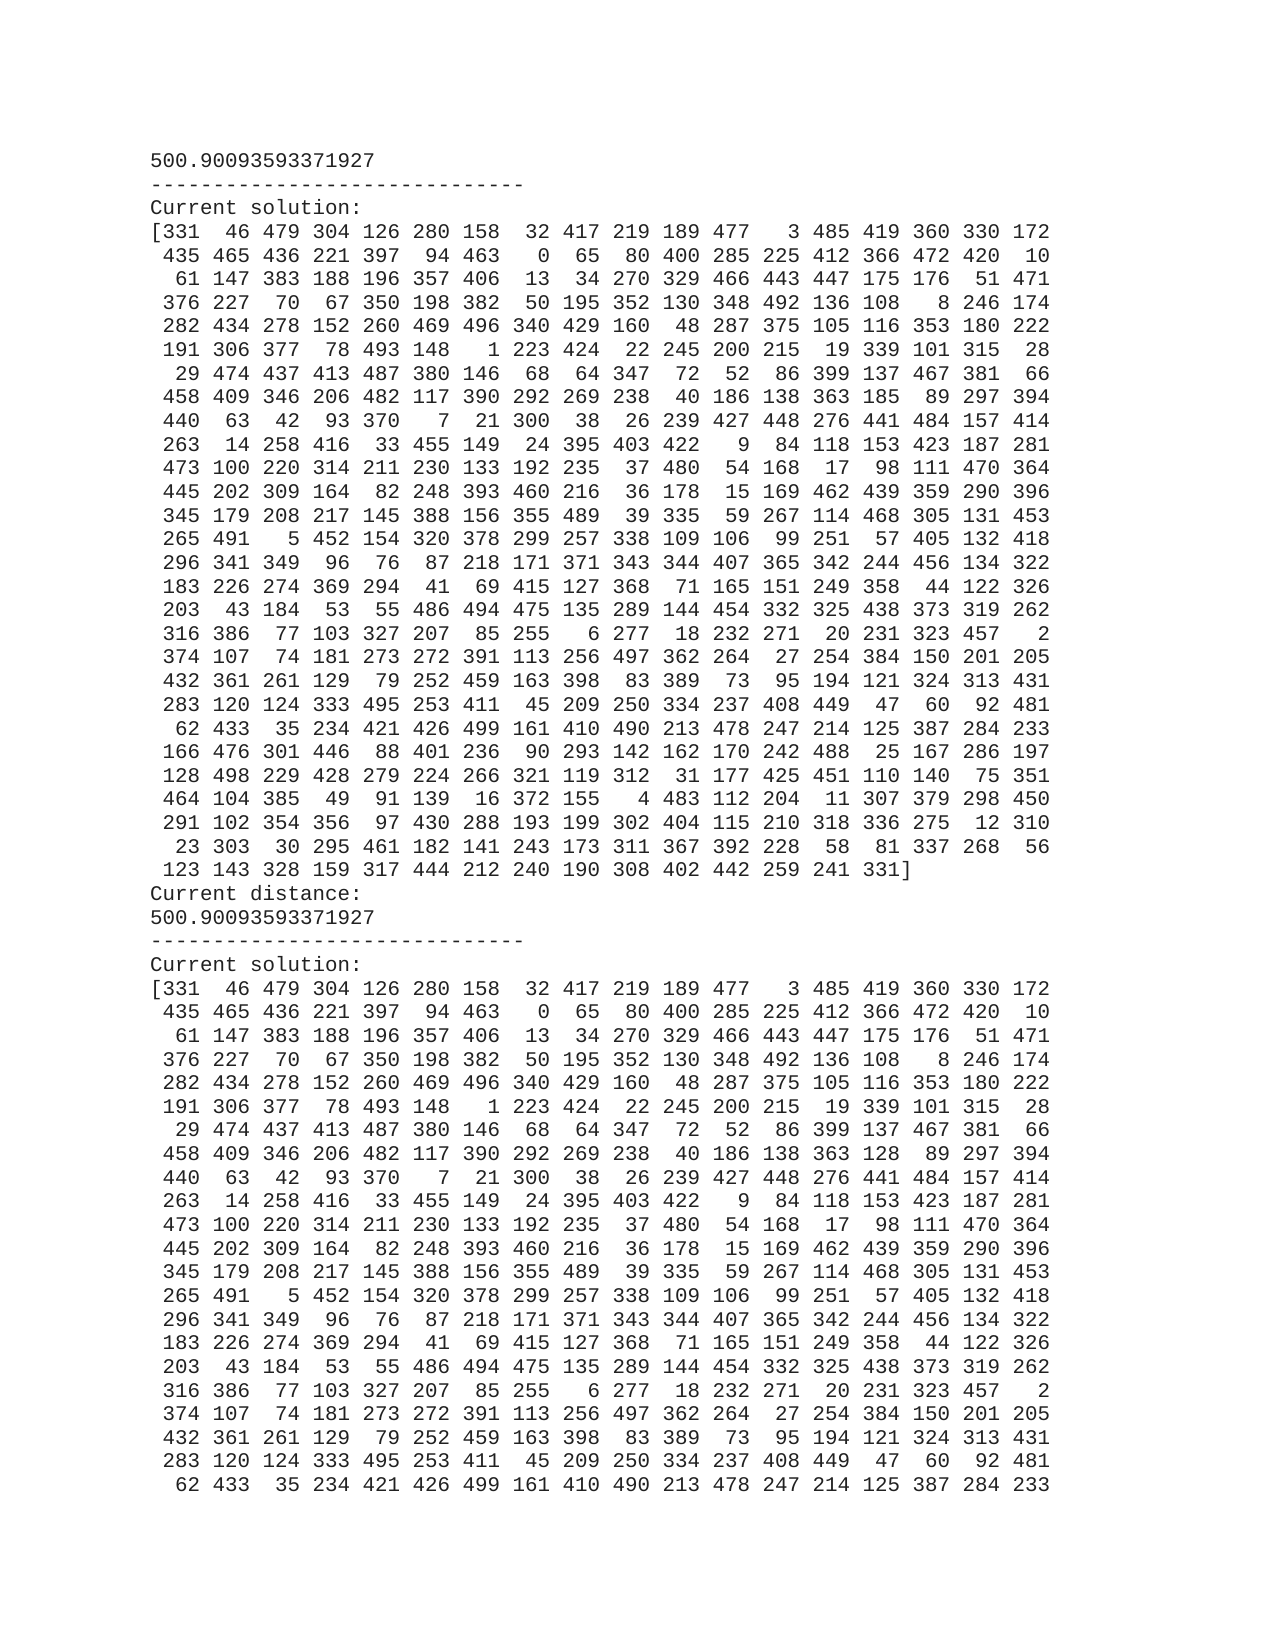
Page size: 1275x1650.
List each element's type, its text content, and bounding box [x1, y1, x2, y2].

text 61 147 383 188 196 357 406 13 34 270 329 466 443 447 175 176 51 471 [150, 1025, 1125, 1048]
text 374 107 74 181 273 272 391 113 256 497 362 264 27 254 384 150 201 205 [150, 1403, 1125, 1427]
text 345 179 208 217 145 388 156 355 489 39 335 59 267 114 468 305 131 453 [150, 505, 1125, 528]
text Current distance: [150, 883, 1125, 907]
text Current solution: [150, 954, 1125, 978]
text [331 46 479 304 126 280 158 32 417 219 189 477 3 485 419 360 330 172 [150, 221, 1125, 244]
text 62 433 35 234 421 426 499 161 410 490 213 478 247 214 125 387 284 233 [150, 1474, 1125, 1498]
text 29 474 437 413 487 380 146 68 64 347 72 52 86 399 137 467 381 66 [150, 363, 1125, 386]
text 263 14 258 416 33 455 149 24 395 403 422 9 84 118 153 423 187 281 [150, 434, 1125, 457]
text 282 434 278 152 260 469 496 340 429 160 48 287 375 105 116 353 180 222 [150, 1072, 1125, 1096]
text 432 361 261 129 79 252 459 163 398 83 389 73 95 194 121 324 313 431 [150, 1427, 1125, 1451]
text 265 491 5 452 154 320 378 299 257 338 109 106 99 251 57 405 132 418 [150, 528, 1125, 552]
text 203 43 184 53 55 486 494 475 135 289 144 454 332 325 438 373 319 262 [150, 599, 1125, 623]
text 191 306 377 78 493 148 1 223 424 22 245 200 215 19 339 101 315 28 [150, 339, 1125, 363]
text 62 433 35 234 421 426 499 161 410 490 213 478 247 214 125 387 284 233 [150, 717, 1125, 741]
text 123 143 328 159 317 444 212 240 190 308 402 442 259 241 331] [150, 859, 1125, 883]
text 374 107 74 181 273 272 391 113 256 497 362 264 27 254 384 150 201 205 [150, 647, 1125, 670]
text 183 226 274 369 294 41 69 415 127 368 71 165 151 249 358 44 122 326 [150, 1332, 1125, 1356]
text Current solution: [150, 197, 1125, 221]
text 440 63 42 93 370 7 21 300 38 26 239 427 448 276 441 484 157 414 [150, 1167, 1125, 1190]
text 473 100 220 314 211 230 133 192 235 37 480 54 168 17 98 111 470 364 [150, 457, 1125, 481]
text 282 434 278 152 260 469 496 340 429 160 48 287 375 105 116 353 180 222 [150, 316, 1125, 339]
text 500.90093593371927 [150, 150, 1125, 174]
text 23 303 30 295 461 182 141 243 173 311 367 392 228 58 81 337 268 56 [150, 836, 1125, 859]
text [331 46 479 304 126 280 158 32 417 219 189 477 3 485 419 360 330 172 [150, 978, 1125, 1001]
text 458 409 346 206 482 117 390 292 269 238 40 186 138 363 128 89 297 394 [150, 1143, 1125, 1167]
text 440 63 42 93 370 7 21 300 38 26 239 427 448 276 441 484 157 414 [150, 410, 1125, 434]
text 376 227 70 67 350 198 382 50 195 352 130 348 492 136 108 8 246 174 [150, 292, 1125, 316]
text 316 386 77 103 327 207 85 255 6 277 18 232 271 20 231 323 457 2 [150, 623, 1125, 647]
text 283 120 124 333 495 253 411 45 209 250 334 237 408 449 47 60 92 481 [150, 1451, 1125, 1474]
text 183 226 274 369 294 41 69 415 127 368 71 165 151 249 358 44 122 326 [150, 576, 1125, 599]
text 435 465 436 221 397 94 463 0 65 80 400 285 225 412 366 472 420 10 [150, 244, 1125, 268]
text ------------------------------ [150, 174, 1125, 197]
text 435 465 436 221 397 94 463 0 65 80 400 285 225 412 366 472 420 10 [150, 1001, 1125, 1025]
text 296 341 349 96 76 87 218 171 371 343 344 407 365 342 244 456 134 322 [150, 552, 1125, 576]
text 345 179 208 217 145 388 156 355 489 39 335 59 267 114 468 305 131 453 [150, 1261, 1125, 1285]
text 191 306 377 78 493 148 1 223 424 22 245 200 215 19 339 101 315 28 [150, 1096, 1125, 1119]
text 263 14 258 416 33 455 149 24 395 403 422 9 84 118 153 423 187 281 [150, 1190, 1125, 1214]
text 265 491 5 452 154 320 378 299 257 338 109 106 99 251 57 405 132 418 [150, 1285, 1125, 1309]
text 61 147 383 188 196 357 406 13 34 270 329 466 443 447 175 176 51 471 [150, 268, 1125, 292]
text 473 100 220 314 211 230 133 192 235 37 480 54 168 17 98 111 470 364 [150, 1214, 1125, 1238]
text 166 476 301 446 88 401 236 90 293 142 162 170 242 488 25 167 286 197 [150, 741, 1125, 765]
text 203 43 184 53 55 486 494 475 135 289 144 454 332 325 438 373 319 262 [150, 1356, 1125, 1379]
text 432 361 261 129 79 252 459 163 398 83 389 73 95 194 121 324 313 431 [150, 670, 1125, 694]
text 458 409 346 206 482 117 390 292 269 238 40 186 138 363 185 89 297 394 [150, 386, 1125, 410]
text 376 227 70 67 350 198 382 50 195 352 130 348 492 136 108 8 246 174 [150, 1048, 1125, 1072]
text 500.90093593371927 [150, 907, 1125, 930]
text 464 104 385 49 91 139 16 372 155 4 483 112 204 11 307 379 298 450 [150, 788, 1125, 812]
text 445 202 309 164 82 248 393 460 216 36 178 15 169 462 439 359 290 396 [150, 481, 1125, 505]
text 128 498 229 428 279 224 266 321 119 312 31 177 425 451 110 140 75 351 [150, 765, 1125, 788]
text ------------------------------ [150, 930, 1125, 954]
text 29 474 437 413 487 380 146 68 64 347 72 52 86 399 137 467 381 66 [150, 1119, 1125, 1143]
text 296 341 349 96 76 87 218 171 371 343 344 407 365 342 244 456 134 322 [150, 1309, 1125, 1332]
text 283 120 124 333 495 253 411 45 209 250 334 237 408 449 47 60 92 481 [150, 694, 1125, 717]
text 445 202 309 164 82 248 393 460 216 36 178 15 169 462 439 359 290 396 [150, 1238, 1125, 1261]
text 291 102 354 356 97 430 288 193 199 302 404 115 210 318 336 275 12 310 [150, 812, 1125, 836]
text 316 386 77 103 327 207 85 255 6 277 18 232 271 20 231 323 457 2 [150, 1379, 1125, 1403]
